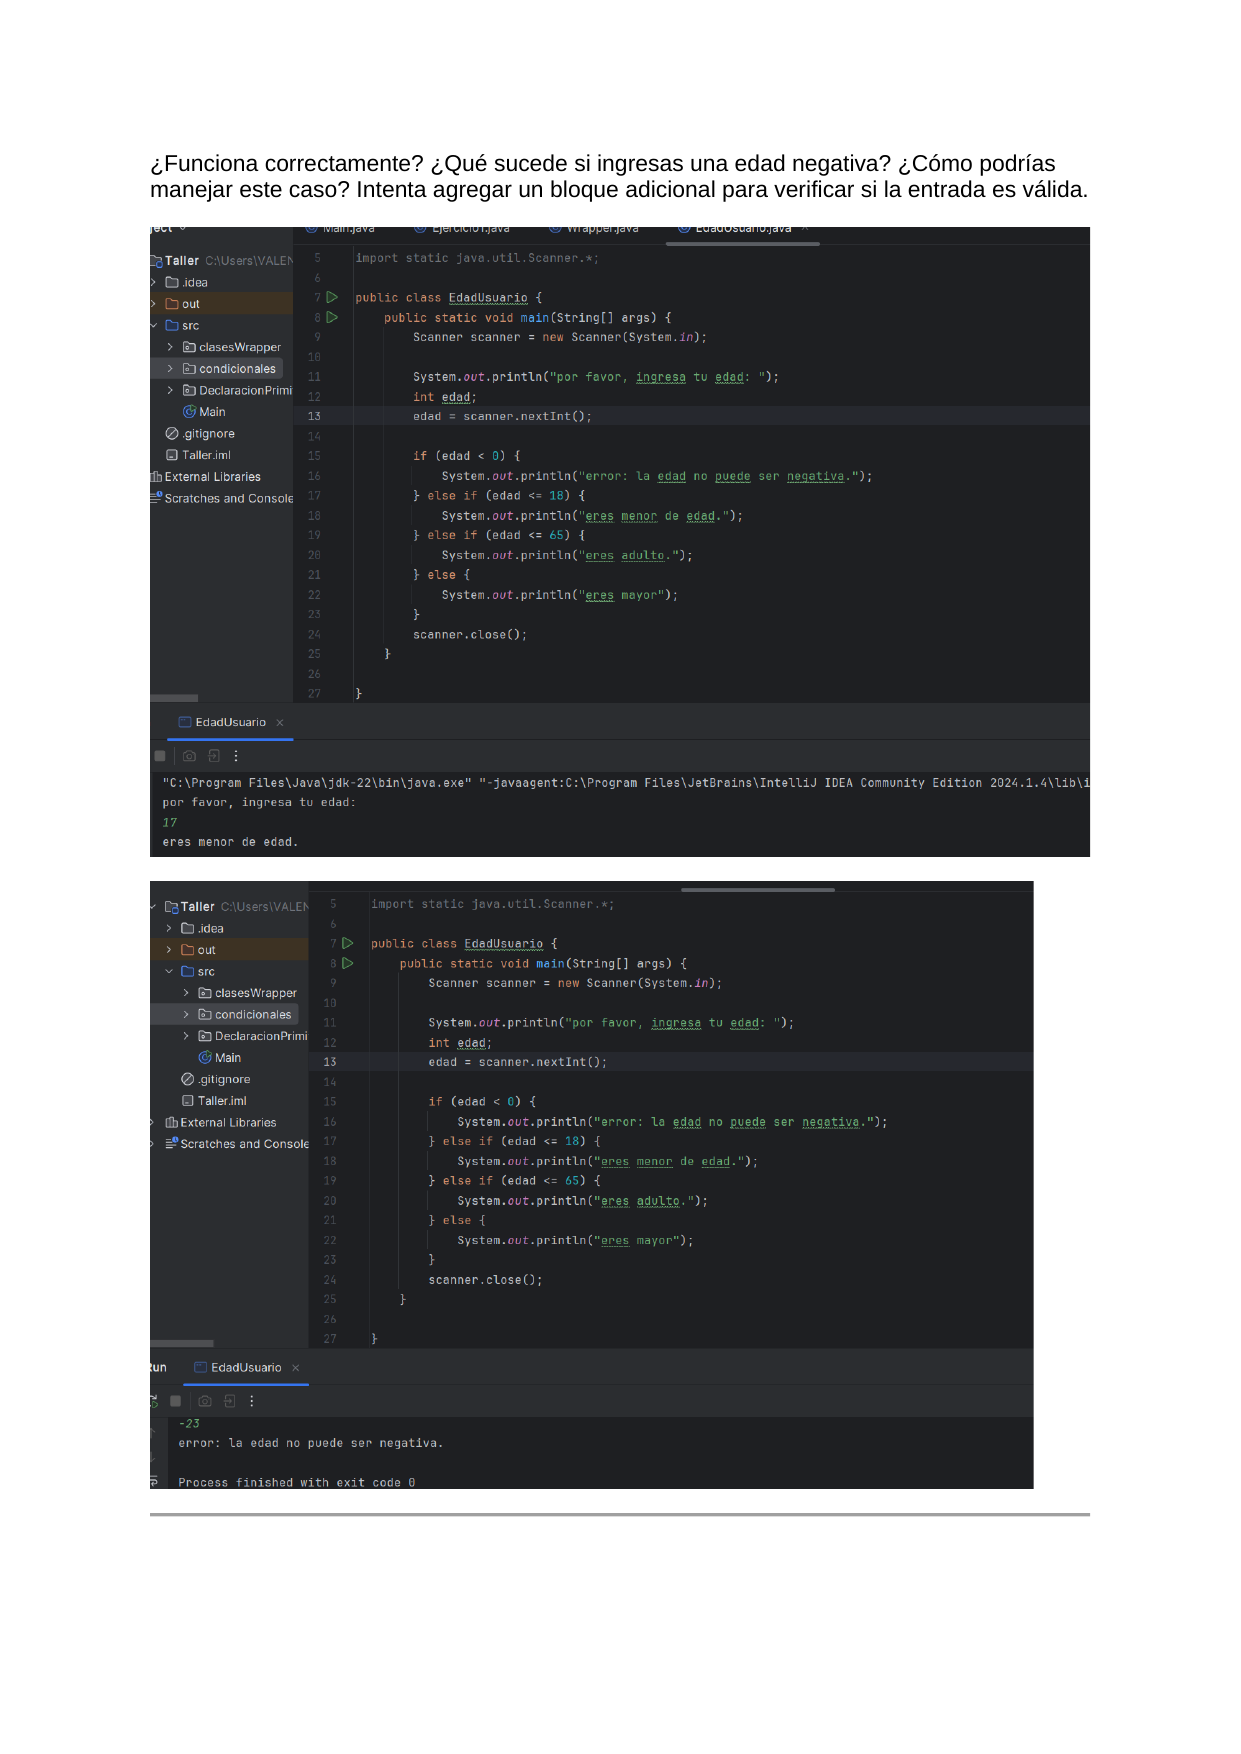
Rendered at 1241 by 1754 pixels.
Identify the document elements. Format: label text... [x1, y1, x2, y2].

picture [150, 227, 1091, 857]
text ¿Funciona correctamente? ¿Qué sucede si ingresas una edad negativa? ¿Cómo podrías manejar este caso? Intenta agregar un bloque adicional para verificar si la entrada es válida. [150, 150, 1090, 203]
picture [150, 881, 1034, 1489]
